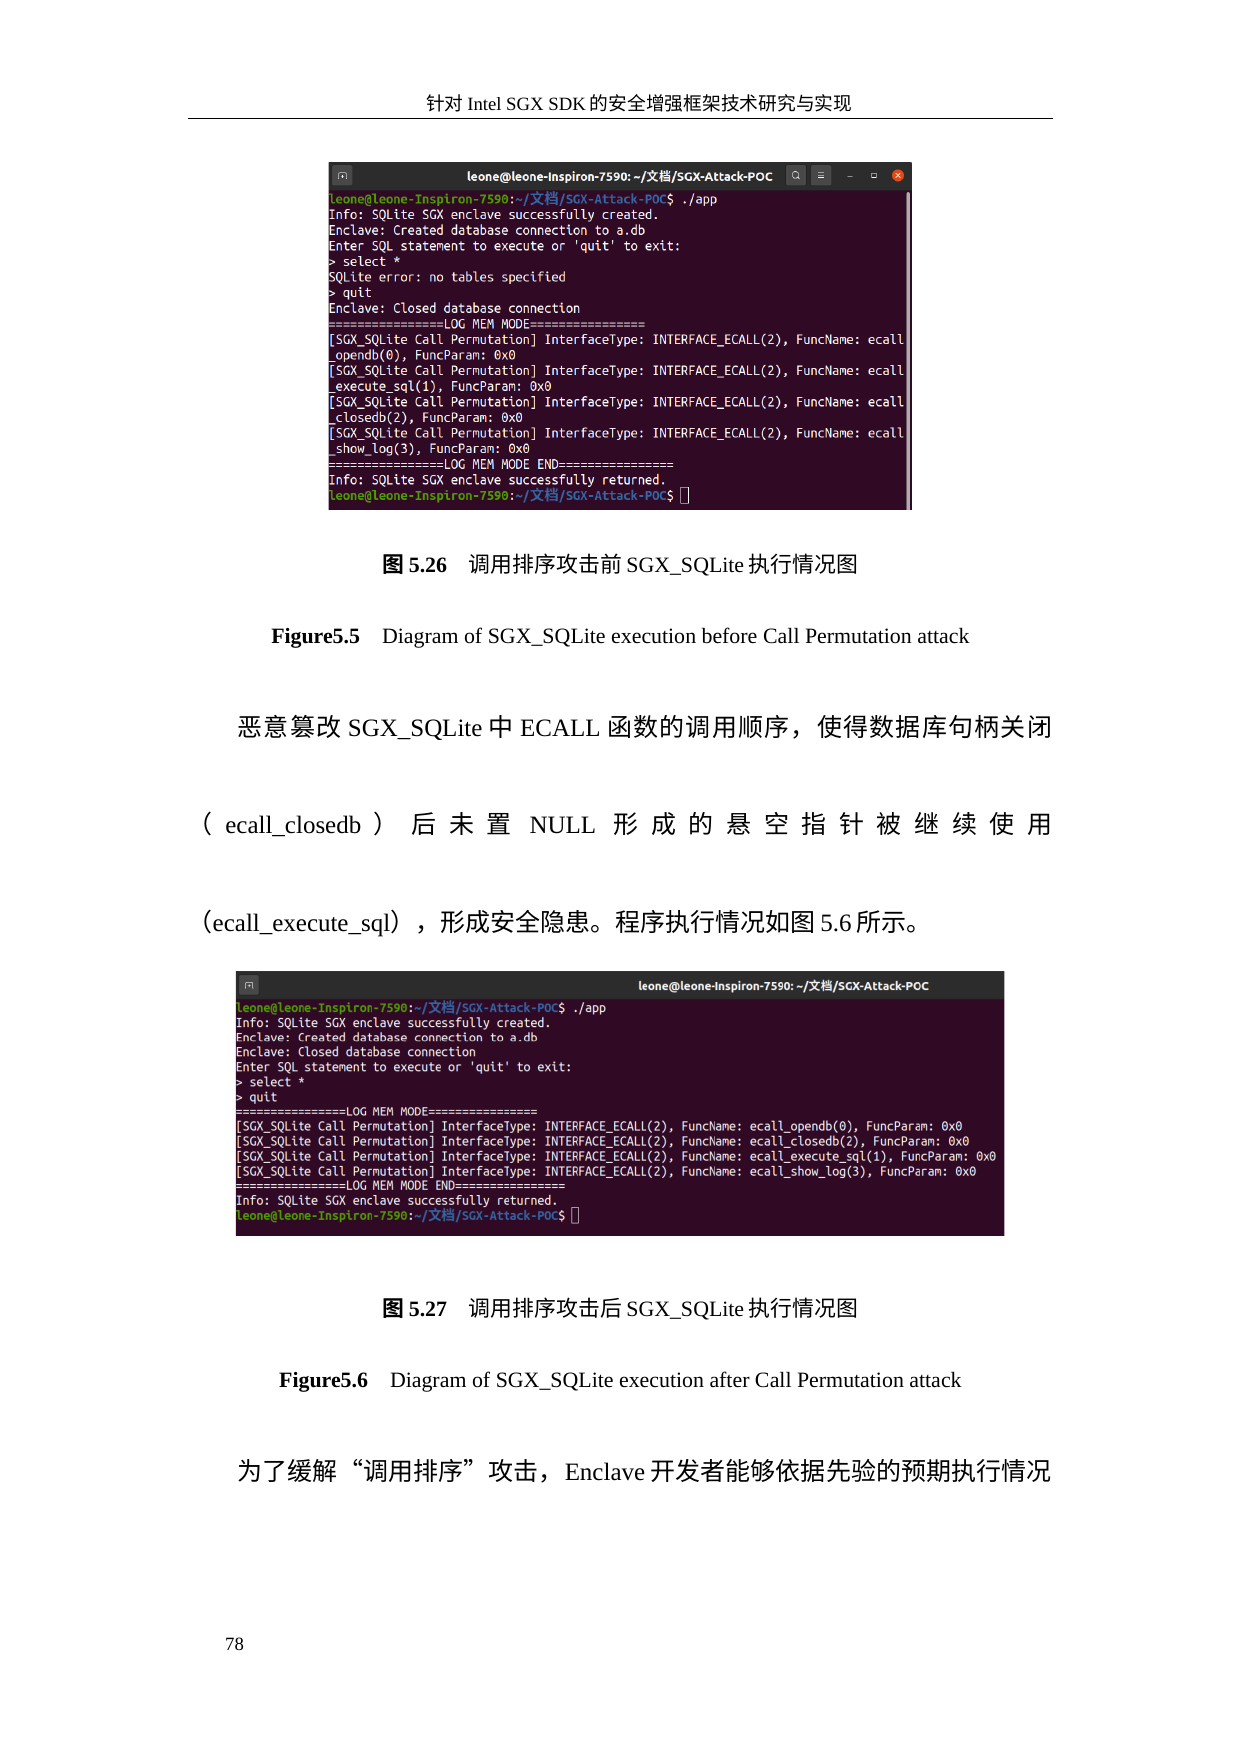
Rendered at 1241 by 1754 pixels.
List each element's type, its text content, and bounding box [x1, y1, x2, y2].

picture [328, 162, 912, 510]
text 恶意篡改SGX_SQLite中ECALL函数的调用顺序，使得数据库句柄关闭（ecall_closedb）后未置NULL形成的悬空指针被继续使用（ecall_execute_sql），形成安全隐患。程序执行情况如图5.6所示。 [187, 693, 1053, 953]
picture [235, 971, 1005, 1236]
text Figure5.5 Diagram of SGX_SQLite execution before Call Permutation attack [187, 620, 1053, 652]
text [187, 1437, 1053, 1502]
text Figure5.6 Diagram of SGX_SQLite execution after Call Permutation attack [187, 1364, 1053, 1396]
